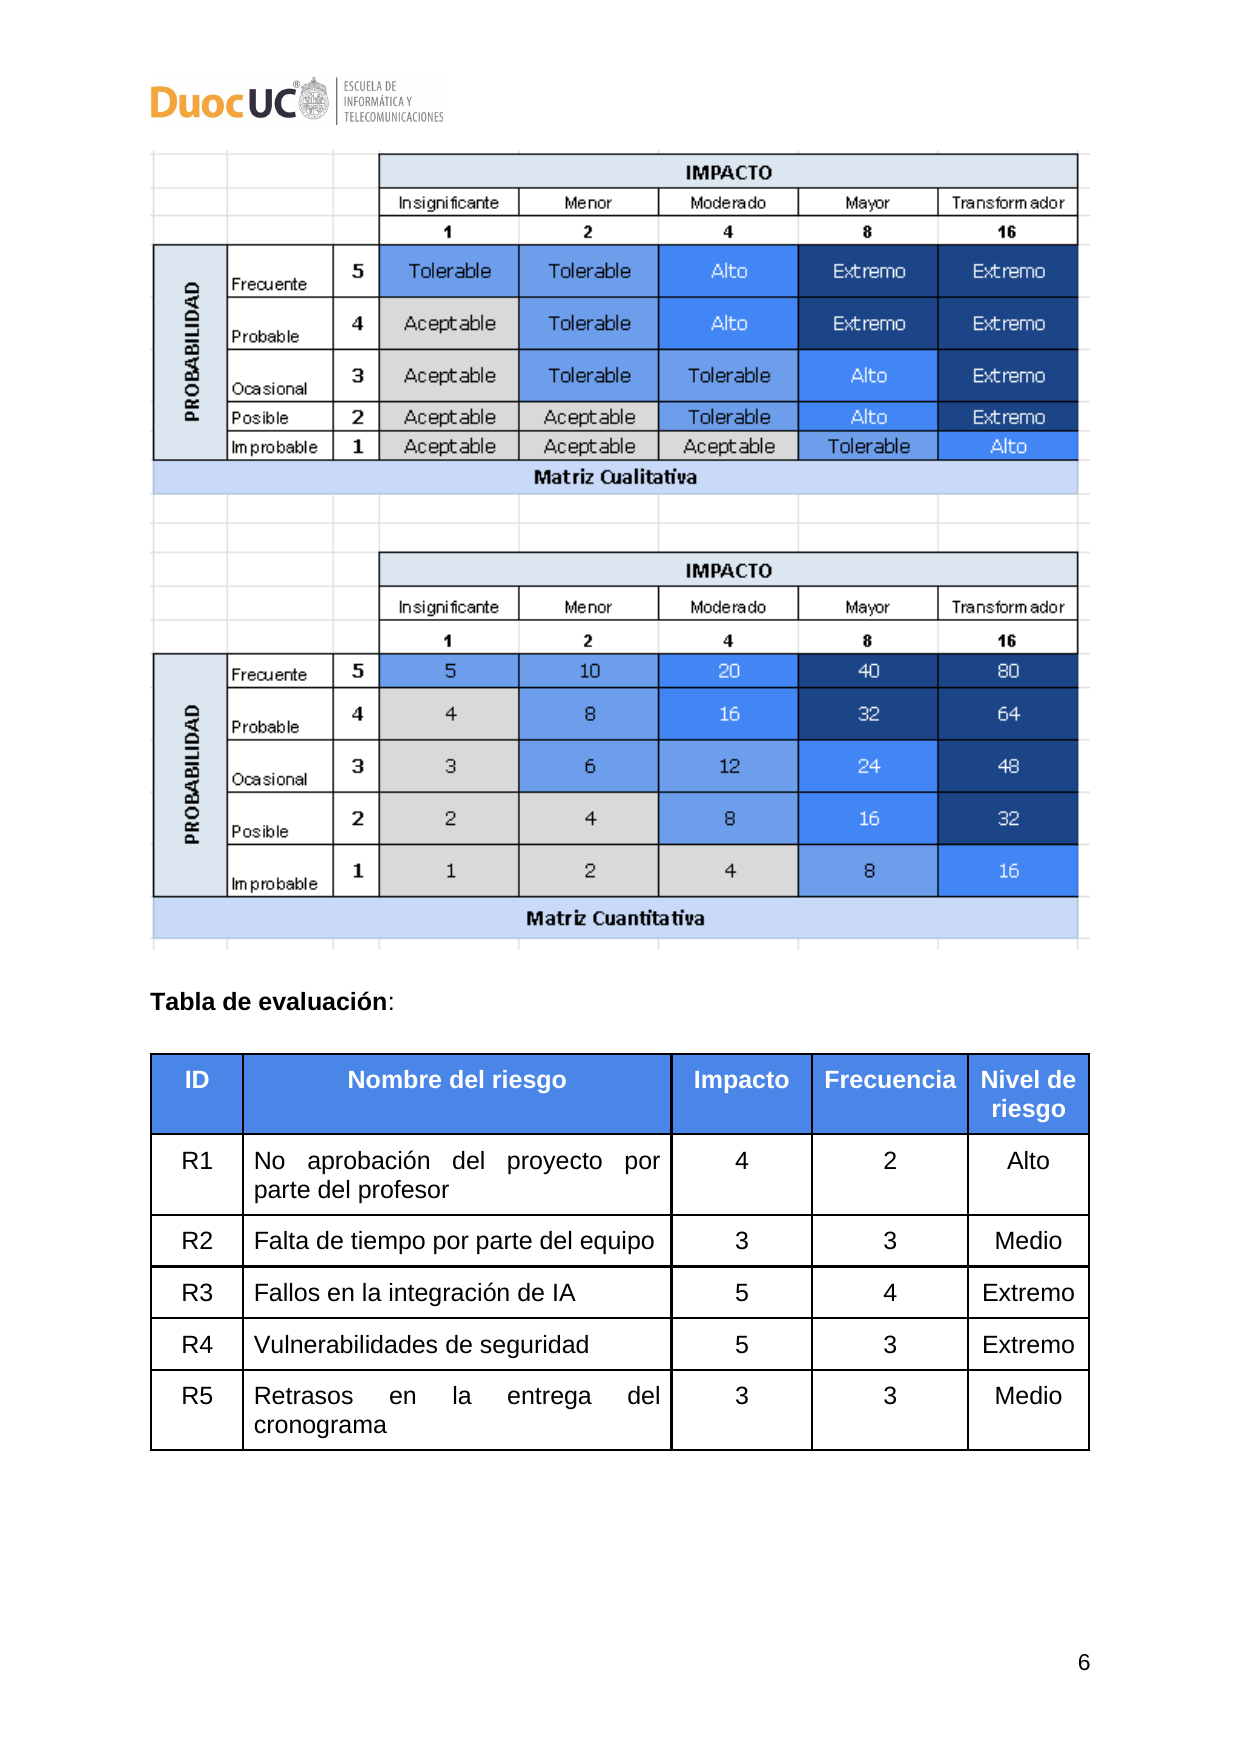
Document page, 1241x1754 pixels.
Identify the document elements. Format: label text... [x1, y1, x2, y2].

text Tabla de evaluación: [150, 987, 1090, 1016]
table_cell Medio [969, 1216, 1088, 1265]
table_cell 2 [813, 1135, 967, 1214]
table_cell Alto [969, 1135, 1088, 1214]
picture [150, 150, 1091, 950]
table_cell 3 [673, 1371, 811, 1449]
table_cell R1 [152, 1135, 242, 1214]
table_cell 3 [813, 1216, 967, 1265]
table_cell No aprobación del proyecto por parte del profesor [244, 1135, 670, 1214]
table_cell 3 [813, 1371, 967, 1449]
table_header Nombre del riesgo [244, 1055, 670, 1133]
table_cell 5 [673, 1268, 811, 1317]
table_cell 3 [673, 1216, 811, 1265]
table_header Frecuencia [813, 1055, 967, 1133]
table_header Nivel de riesgo [969, 1055, 1088, 1133]
table_cell 4 [673, 1135, 811, 1214]
table_cell Falta de tiempo por parte del equipo [244, 1216, 670, 1265]
table_cell Retrasos en la entrega del cronograma [244, 1371, 670, 1449]
table_cell Extremo [969, 1268, 1088, 1317]
table_cell 3 [813, 1319, 967, 1369]
table_cell Extremo [969, 1319, 1088, 1369]
table_cell 5 [673, 1319, 811, 1369]
table_cell 4 [813, 1268, 967, 1317]
table_header Impacto [673, 1055, 811, 1133]
table_cell R5 [152, 1371, 242, 1449]
table_cell R3 [152, 1268, 242, 1317]
picture [150, 75, 444, 125]
table_header ID [152, 1055, 242, 1133]
table_cell Fallos en la integración de IA [244, 1268, 670, 1317]
table_cell Medio [969, 1371, 1088, 1449]
table_cell Vulnerabilidades de seguridad [244, 1319, 670, 1369]
table_cell R4 [152, 1319, 242, 1369]
table_cell R2 [152, 1216, 242, 1265]
